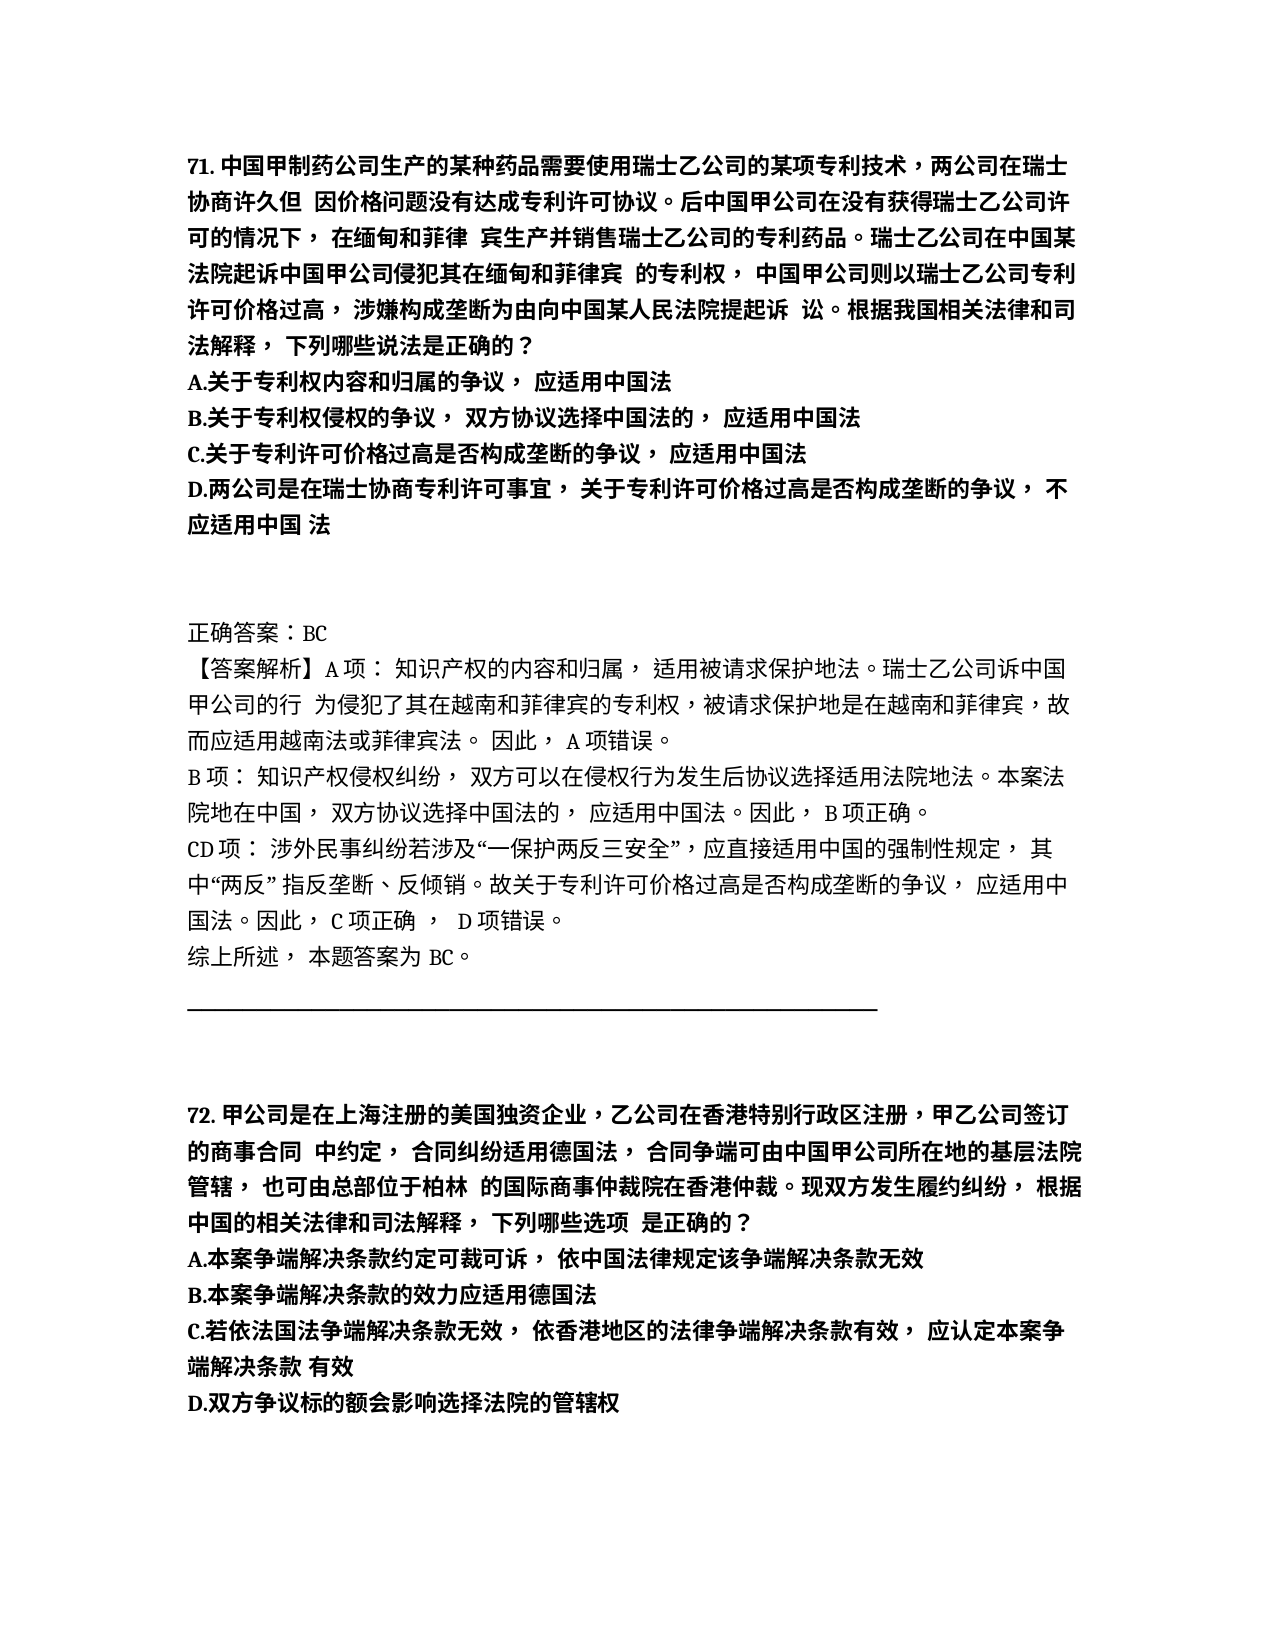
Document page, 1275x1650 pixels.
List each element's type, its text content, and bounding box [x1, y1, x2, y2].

text 72. 甲公司是在上海注册的美国独资企业，乙公司在香港特别行政区注册，甲乙公司签订的商事合同 中约定， 合同纠纷适用德国法， 合同争端可由中国甲公司所在地的基层法院管辖， 也可由总部位于柏林 的国际商事仲裁院在香港仲裁。现双方发生履约纠纷， 根据中国的相关法律和司法解释， 下列哪些选项 是正确的？ A.本案争端解决条款约定可裁可诉， 依中国法律规定该争端解决条款无效 B.本案争端解决条款的效力应适用德国法 C.若依法国法争端解决条款无效， 依香港地区的法律争端解决条款有效， 应认定本案争端解决条款 有效 D.双方争议标的额会影响选择法院的管辖权 [187, 1099, 1087, 1418]
text 正确答案：BC 【答案解析】A 项： 知识产权的内容和归属， 适用被请求保护地法。瑞士乙公司诉中国甲公司的行 为侵犯了其在越南和菲律宾的专利权，被请求保护地是在越南和菲律宾，故而应适用越南法或菲律宾法。 因此， A 项错误。 B 项： 知识产权侵权纠纷， 双方可以在侵权行为发生后协议选择适用法院地法。本案法院地在中国， 双方协议选择中国法的， 应适用中国法。因此， B 项正确。 CD 项： 涉外民事纠纷若涉及“一保护两反三安全”，应直接适用中国的强制性规定， 其中“两反” 指反垄断、反倾销。故关于专利许可价格过高是否构成垄断的争议， 应适用中国法。因此， C 项正确 ， D 项错误。 综上所述， 本题答案为 BC。 [187, 617, 1087, 972]
text ────────────────────────────────────────────────── [187, 997, 1087, 1024]
text 71. 中国甲制药公司生产的某种药品需要使用瑞士乙公司的某项专利技术，两公司在瑞士协商许久但 因价格问题没有达成专利许可协议。后中国甲公司在没有获得瑞士乙公司许可的情况下， 在缅甸和菲律 宾生产并销售瑞士乙公司的专利药品。瑞士乙公司在中国某法院起诉中国甲公司侵犯其在缅甸和菲律宾 的专利权， 中国甲公司则以瑞士乙公司专利许可价格过高， 涉嫌构成垄断为由向中国某人民法院提起诉 讼。根据我国相关法律和司法解释， 下列哪些说法是正确的？ A.关于专利权内容和归属的争议， 应适用中国法 B.关于专利权侵权的争议， 双方协议选择中国法的， 应适用中国法 C.关于专利许可价格过高是否构成垄断的争议， 应适用中国法 D.两公司是在瑞士协商专利许可事宜， 关于专利许可价格过高是否构成垄断的争议， 不应适用中国 法 [187, 150, 1087, 541]
